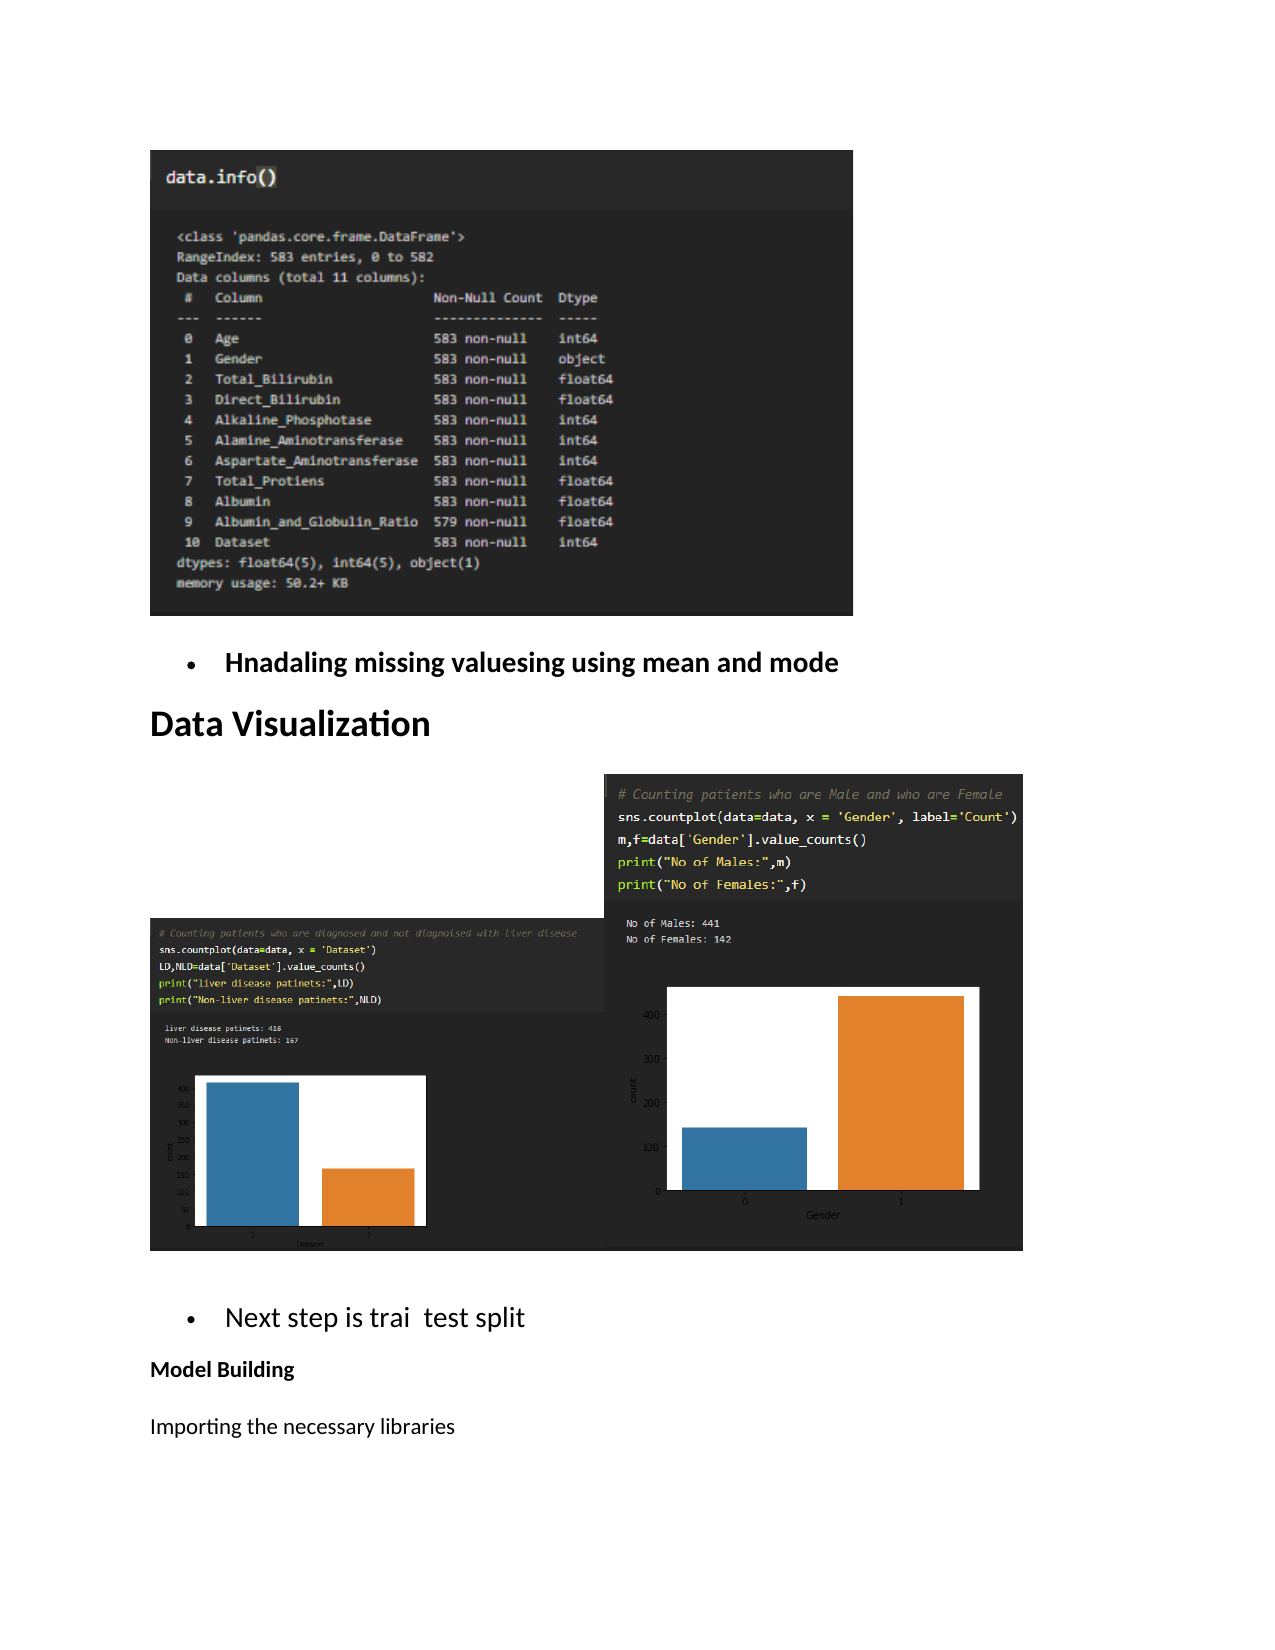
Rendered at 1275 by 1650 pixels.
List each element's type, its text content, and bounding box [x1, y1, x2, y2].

text Importing the necessary libraries [150, 1412, 1125, 1440]
picture [150, 150, 854, 616]
list Hnadaling missing valuesing using mean and mode [187, 644, 1125, 680]
text Model Building [150, 1355, 1125, 1383]
text Data Visualization [150, 699, 1125, 745]
picture [150, 774, 1023, 1251]
list Next step is trai test split [187, 1299, 1125, 1334]
